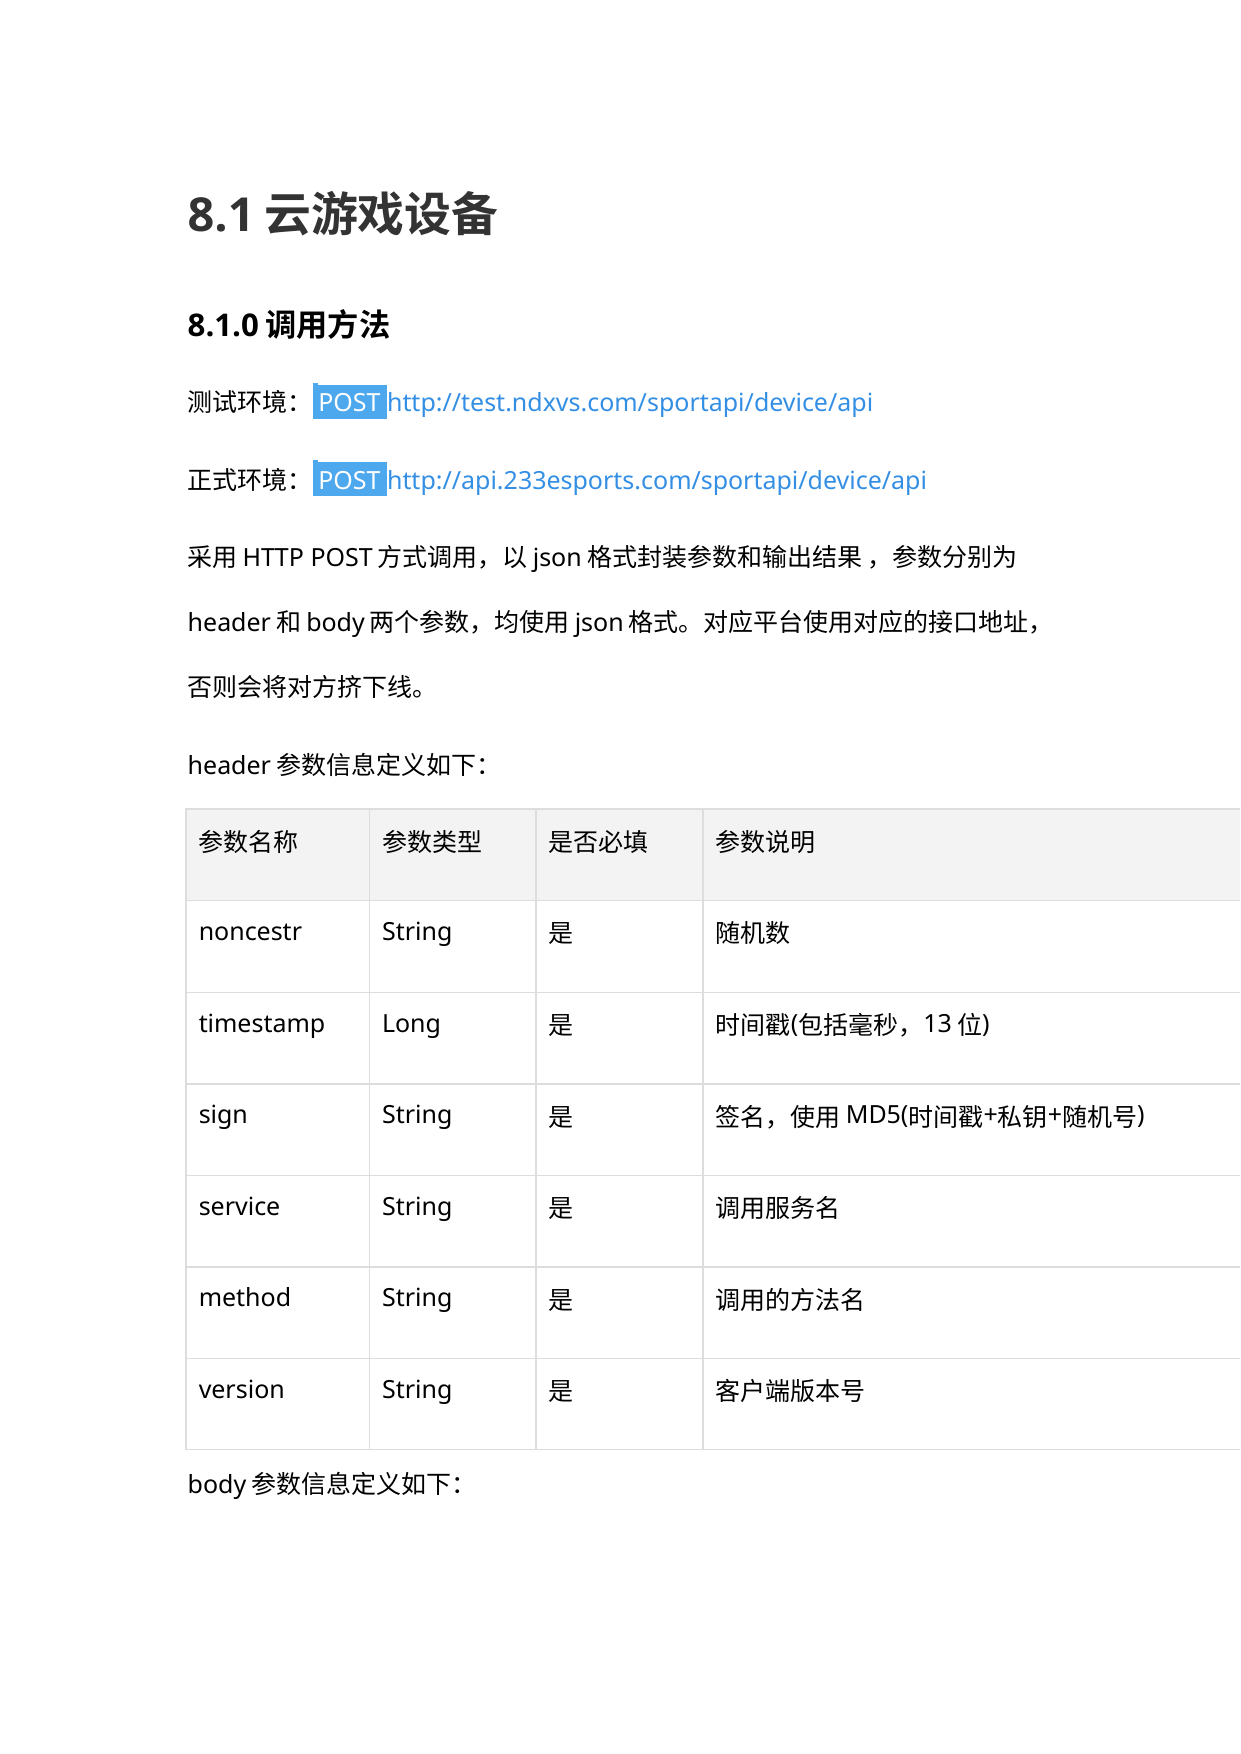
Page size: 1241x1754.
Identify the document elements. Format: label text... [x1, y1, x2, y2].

text 正式环境： POST http://api.233esports.com/sportapi/device/api [187, 446, 1053, 511]
table_cell service [187, 1176, 369, 1266]
subtitle 8.1.0调用方法 [187, 291, 1053, 356]
subtitle 8.1云游戏设备 [187, 162, 1053, 259]
table_cell sign [187, 1085, 369, 1174]
table_cell 是 [537, 1176, 702, 1266]
table_header 参数说明 [704, 810, 1240, 900]
table_cell noncestr [187, 901, 369, 991]
table_cell String [370, 901, 535, 991]
table_cell 是 [537, 1268, 702, 1358]
table_cell 调用的方法名 [704, 1268, 1240, 1358]
table_cell String [370, 1176, 535, 1266]
table_cell String [370, 1085, 535, 1174]
table_cell 是 [537, 993, 702, 1083]
table_cell String [370, 1359, 535, 1449]
table_header 参数类型 [370, 810, 535, 900]
table_cell 是 [537, 1359, 702, 1449]
table_cell 时间戳(包括毫秒，13位) [704, 993, 1240, 1083]
table_cell 随机数 [704, 901, 1240, 991]
table_cell 是 [537, 901, 702, 991]
table_header 参数名称 [187, 810, 369, 900]
table_cell 签名，使用MD5(时间戳+私钥+随机号) [704, 1085, 1240, 1174]
text header参数信息定义如下： [187, 731, 1053, 796]
table_cell timestamp [187, 993, 369, 1083]
table_cell String [370, 1268, 535, 1358]
table_cell 客户端版本号 [704, 1359, 1240, 1449]
table_header 是否必填 [537, 810, 702, 900]
text body参数信息定义如下： [187, 1450, 1053, 1515]
text 采用HTTP POST方式调用，以json格式封装参数和输出结果 ，参数分别为header和body两个参数，均使用json格式。对应平台使用对应的接口地址，否则会将对方挤下线。 [187, 523, 1053, 718]
table_cell Long [370, 993, 535, 1083]
table_cell 是 [537, 1085, 702, 1174]
table_cell 调用服务名 [704, 1176, 1240, 1266]
table_cell version [187, 1359, 369, 1449]
table_cell method [187, 1268, 369, 1358]
text 测试环境： POST http://test.ndxvs.com/sportapi/device/api [187, 368, 1053, 433]
